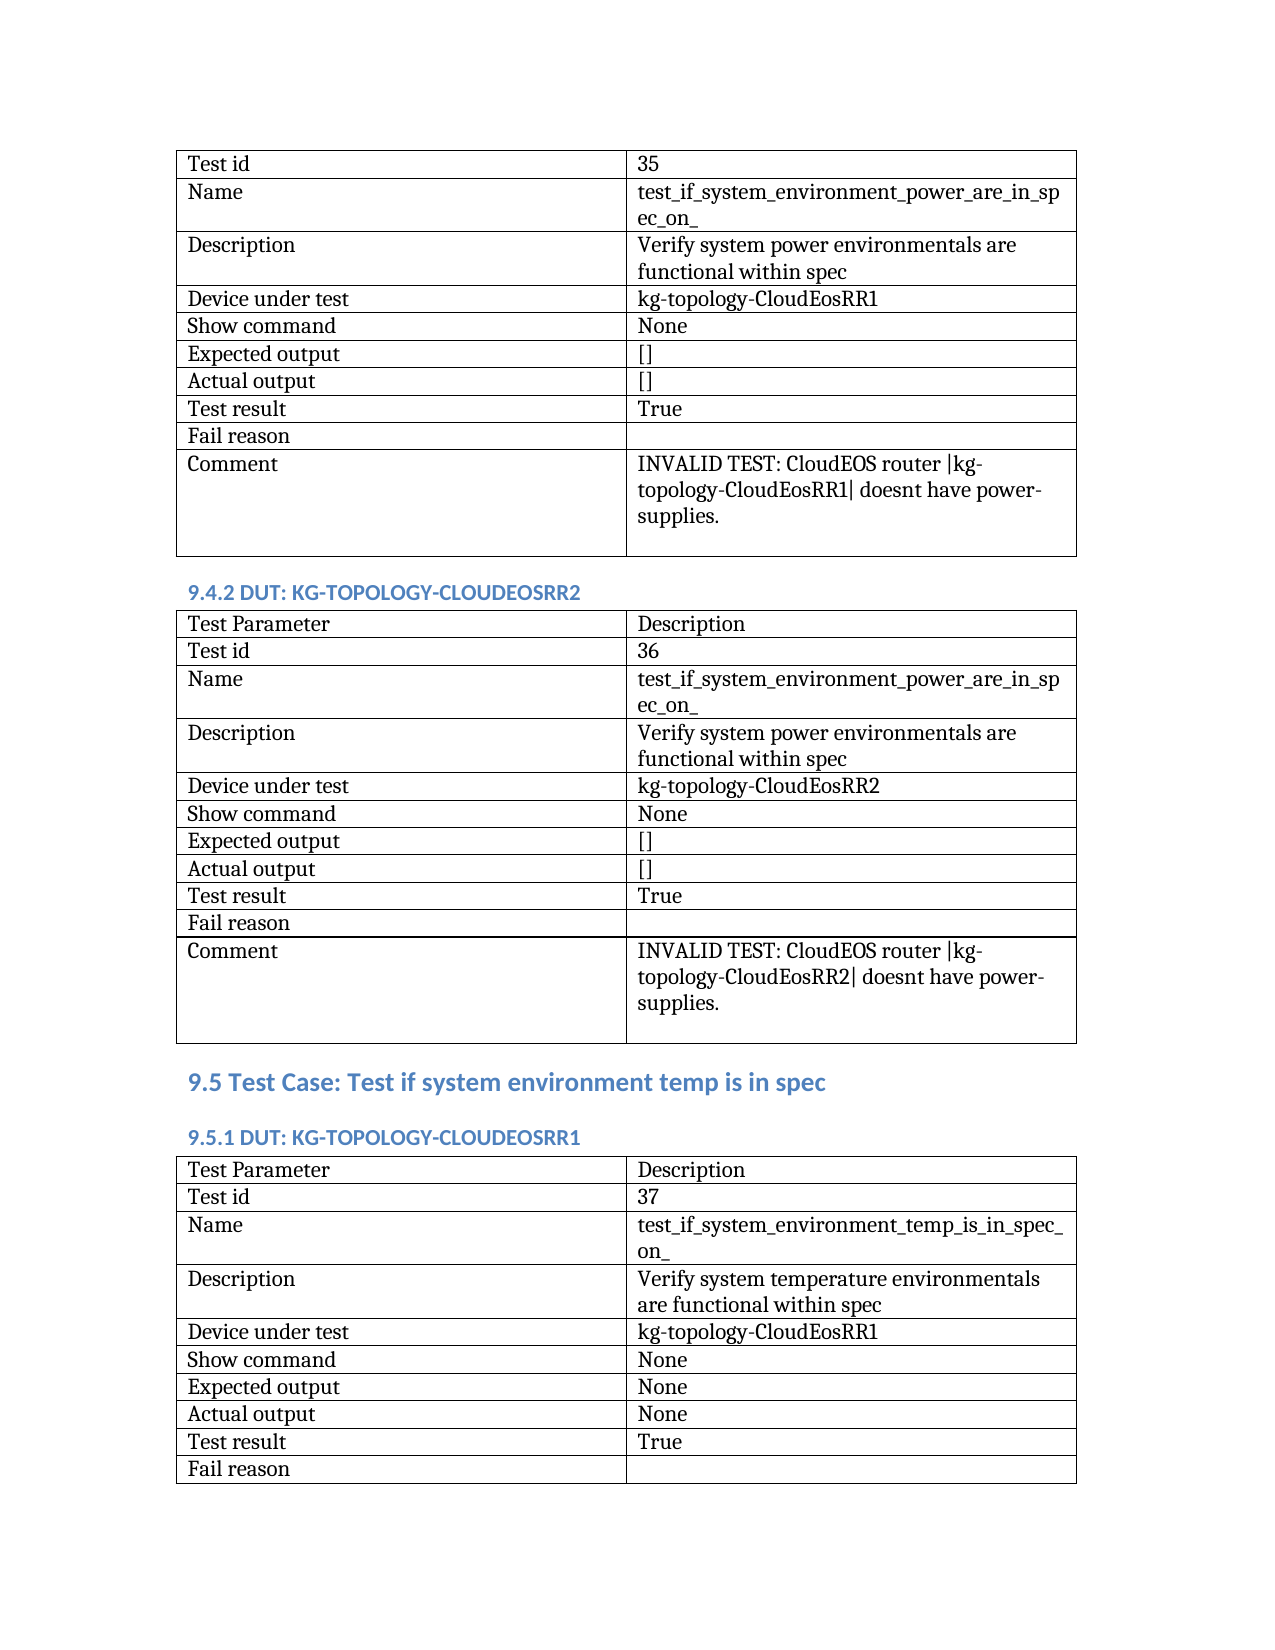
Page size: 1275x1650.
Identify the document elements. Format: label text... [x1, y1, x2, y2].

table_cell True [627, 396, 1076, 422]
table_cell INVALID TEST: CloudEOS router |kg-topology-CloudEosRR1| doesnt have power-supplies. [627, 450, 1076, 556]
table_cell Name [177, 1212, 626, 1264]
table_cell Fail reason [177, 423, 626, 449]
table_header Test Parameter [177, 611, 626, 637]
table_cell Comment [177, 938, 626, 1043]
table_cell Name [177, 179, 626, 231]
table_cell Comment [177, 450, 626, 556]
table_cell [] [627, 855, 1076, 882]
table_cell test_if_system_environment_power_are_in_spec_on_ [627, 179, 1076, 231]
table_cell kg-topology-CloudEosRR1 [627, 1319, 1076, 1345]
table_cell Name [177, 666, 626, 718]
subtitle 9.5 Test Case: Test if system environment temp is in spec [187, 1065, 1087, 1098]
table_cell Actual output [177, 368, 626, 394]
table_cell Description [177, 232, 626, 285]
table_cell Test id [177, 1184, 626, 1211]
table_cell Test id [177, 638, 626, 664]
table_cell Expected output [177, 1374, 626, 1400]
table_cell [627, 423, 1076, 449]
table_cell [] [627, 368, 1076, 394]
table_cell 37 [627, 1184, 1076, 1211]
table_cell Device under test [177, 286, 626, 312]
table_cell Verify system power environmentals are functional within spec [627, 232, 1076, 285]
table_cell Fail reason [177, 910, 626, 936]
table_cell Device under test [177, 1319, 626, 1345]
table_cell Verify system power environmentals are functional within spec [627, 719, 1076, 772]
table_cell [] [627, 341, 1076, 367]
table_cell Verify system temperature environmentals are functional within spec [627, 1265, 1076, 1318]
table_cell Actual output [177, 855, 626, 882]
table_cell None [627, 313, 1076, 340]
table_cell Expected output [177, 341, 626, 367]
table_cell [627, 910, 1076, 936]
table_cell test_if_system_environment_power_are_in_spec_on_ [627, 666, 1076, 718]
table_cell test_if_system_environment_temp_is_in_spec_on_ [627, 1212, 1076, 1264]
table_cell Show command [177, 313, 626, 340]
table_cell 35 [627, 151, 1076, 177]
table_cell True [627, 883, 1076, 909]
table_cell INVALID TEST: CloudEOS router |kg-topology-CloudEosRR2| doesnt have power-supplies. [627, 938, 1076, 1043]
table_cell Test result [177, 396, 626, 422]
table_header Test Parameter [177, 1157, 626, 1183]
subtitle 9.4.2 DUT: KG-TOPOLOGY-CLOUDEOSRR2 [187, 578, 1087, 606]
table_header Description [627, 1157, 1076, 1183]
table_cell None [627, 1374, 1076, 1400]
table_cell kg-topology-CloudEosRR1 [627, 286, 1076, 312]
table_cell Device under test [177, 773, 626, 799]
table_cell kg-topology-CloudEosRR2 [627, 773, 1076, 799]
table_cell 36 [627, 638, 1076, 664]
table_cell Test id [177, 151, 626, 177]
table_cell Test result [177, 1429, 626, 1455]
table_cell Test result [177, 883, 626, 909]
table_cell Expected output [177, 828, 626, 854]
table_cell Description [177, 719, 626, 772]
table_cell Fail reason [177, 1456, 626, 1482]
table_header Description [627, 611, 1076, 637]
table_cell [627, 1456, 1076, 1482]
table_cell [] [627, 828, 1076, 854]
table_cell None [627, 1346, 1076, 1373]
table_cell Actual output [177, 1401, 626, 1428]
table_cell Show command [177, 1346, 626, 1373]
table_cell None [627, 801, 1076, 827]
table_cell None [627, 1401, 1076, 1428]
table_cell True [627, 1429, 1076, 1455]
subtitle 9.5.1 DUT: KG-TOPOLOGY-CLOUDEOSRR1 [187, 1123, 1087, 1152]
table_cell Show command [177, 801, 626, 827]
table_cell Description [177, 1265, 626, 1318]
